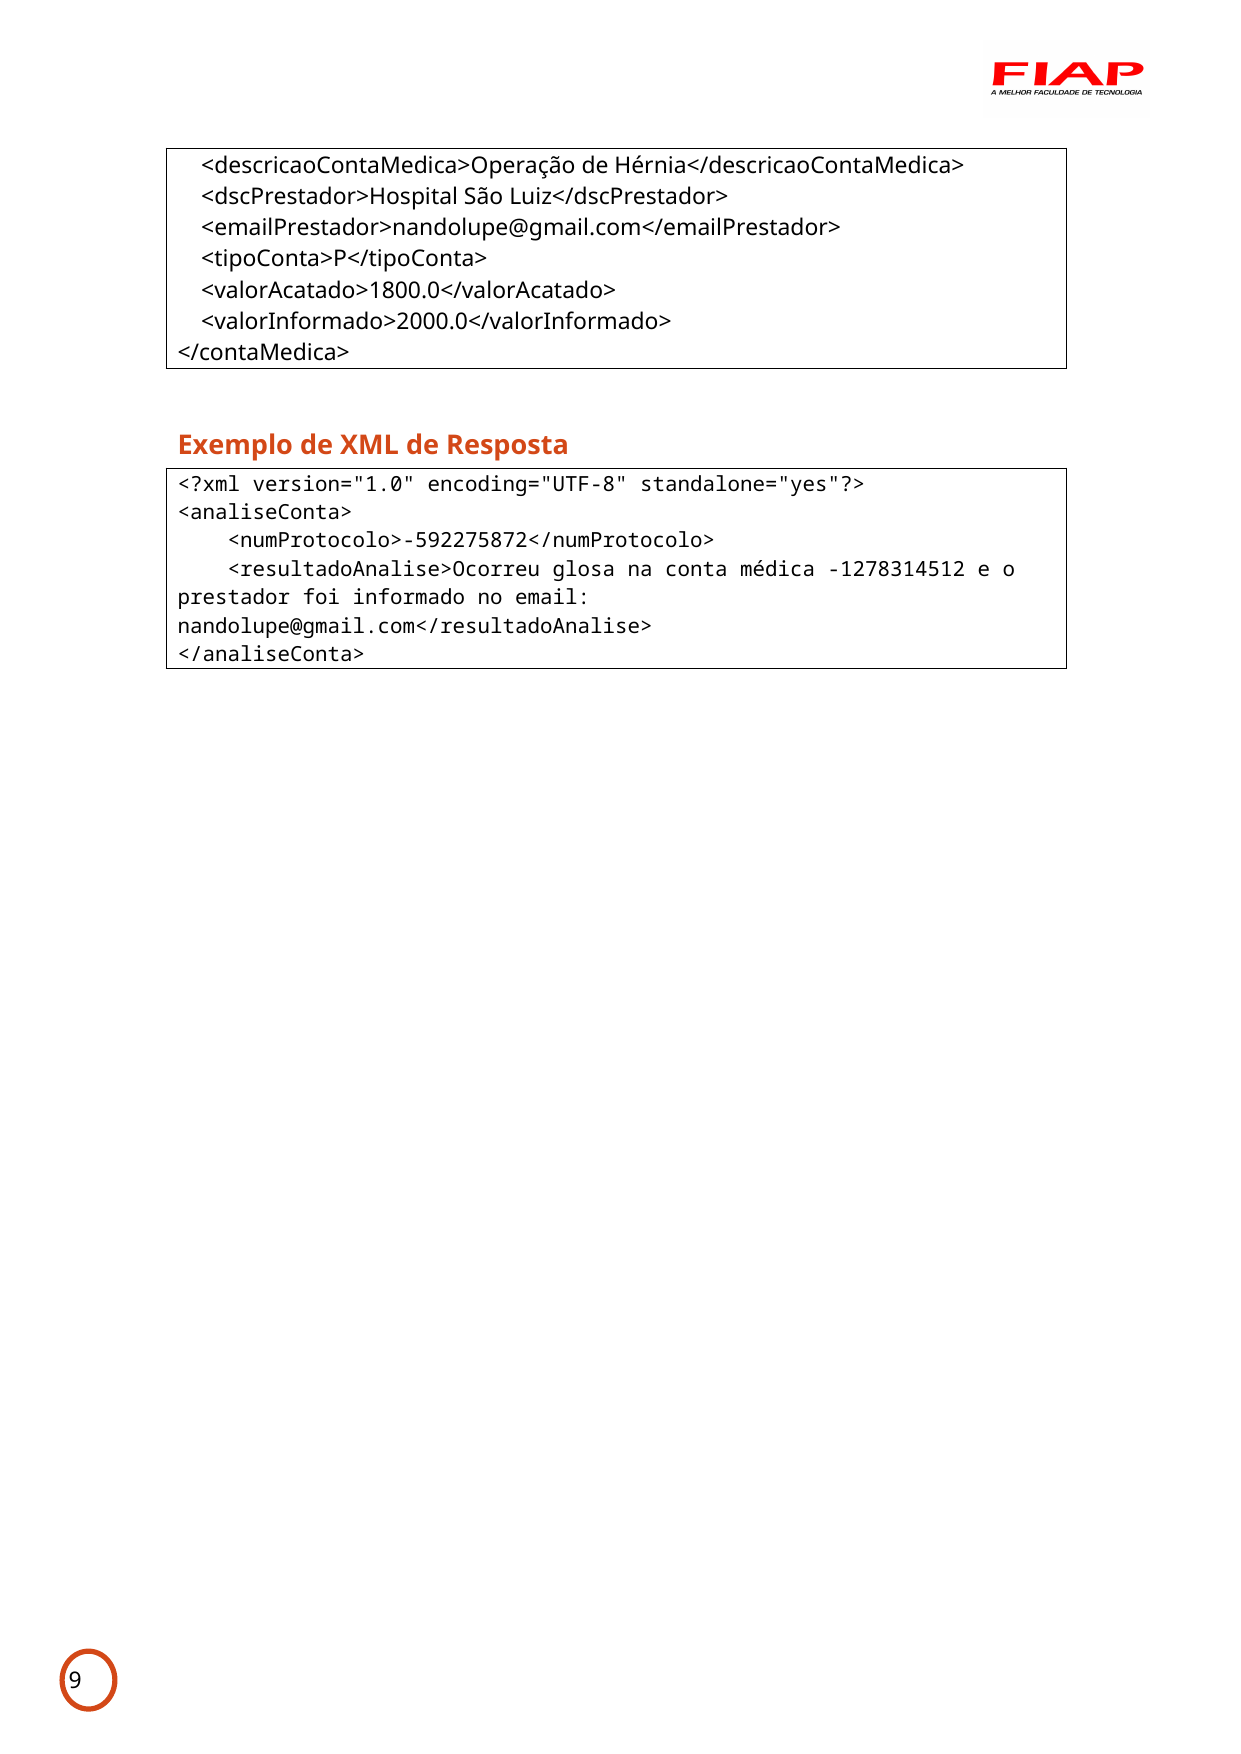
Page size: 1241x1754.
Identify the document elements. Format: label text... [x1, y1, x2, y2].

picture [982, 40, 1151, 118]
table_header <?xml version="1.0" encoding="UTF-8" standalone="yes"?> <analiseConta> <numProtocolo>-592275872</numProtocolo> <resultadoAnalise>Ocorreu glosa na conta médica -1278314512 e o prestador foi informado no email: nandolupe@gmail.com</resultadoAnalise> </analiseConta> [167, 469, 1066, 668]
subtitle Exemplo de XML de Resposta [177, 425, 1063, 462]
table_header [167, 149, 1066, 367]
